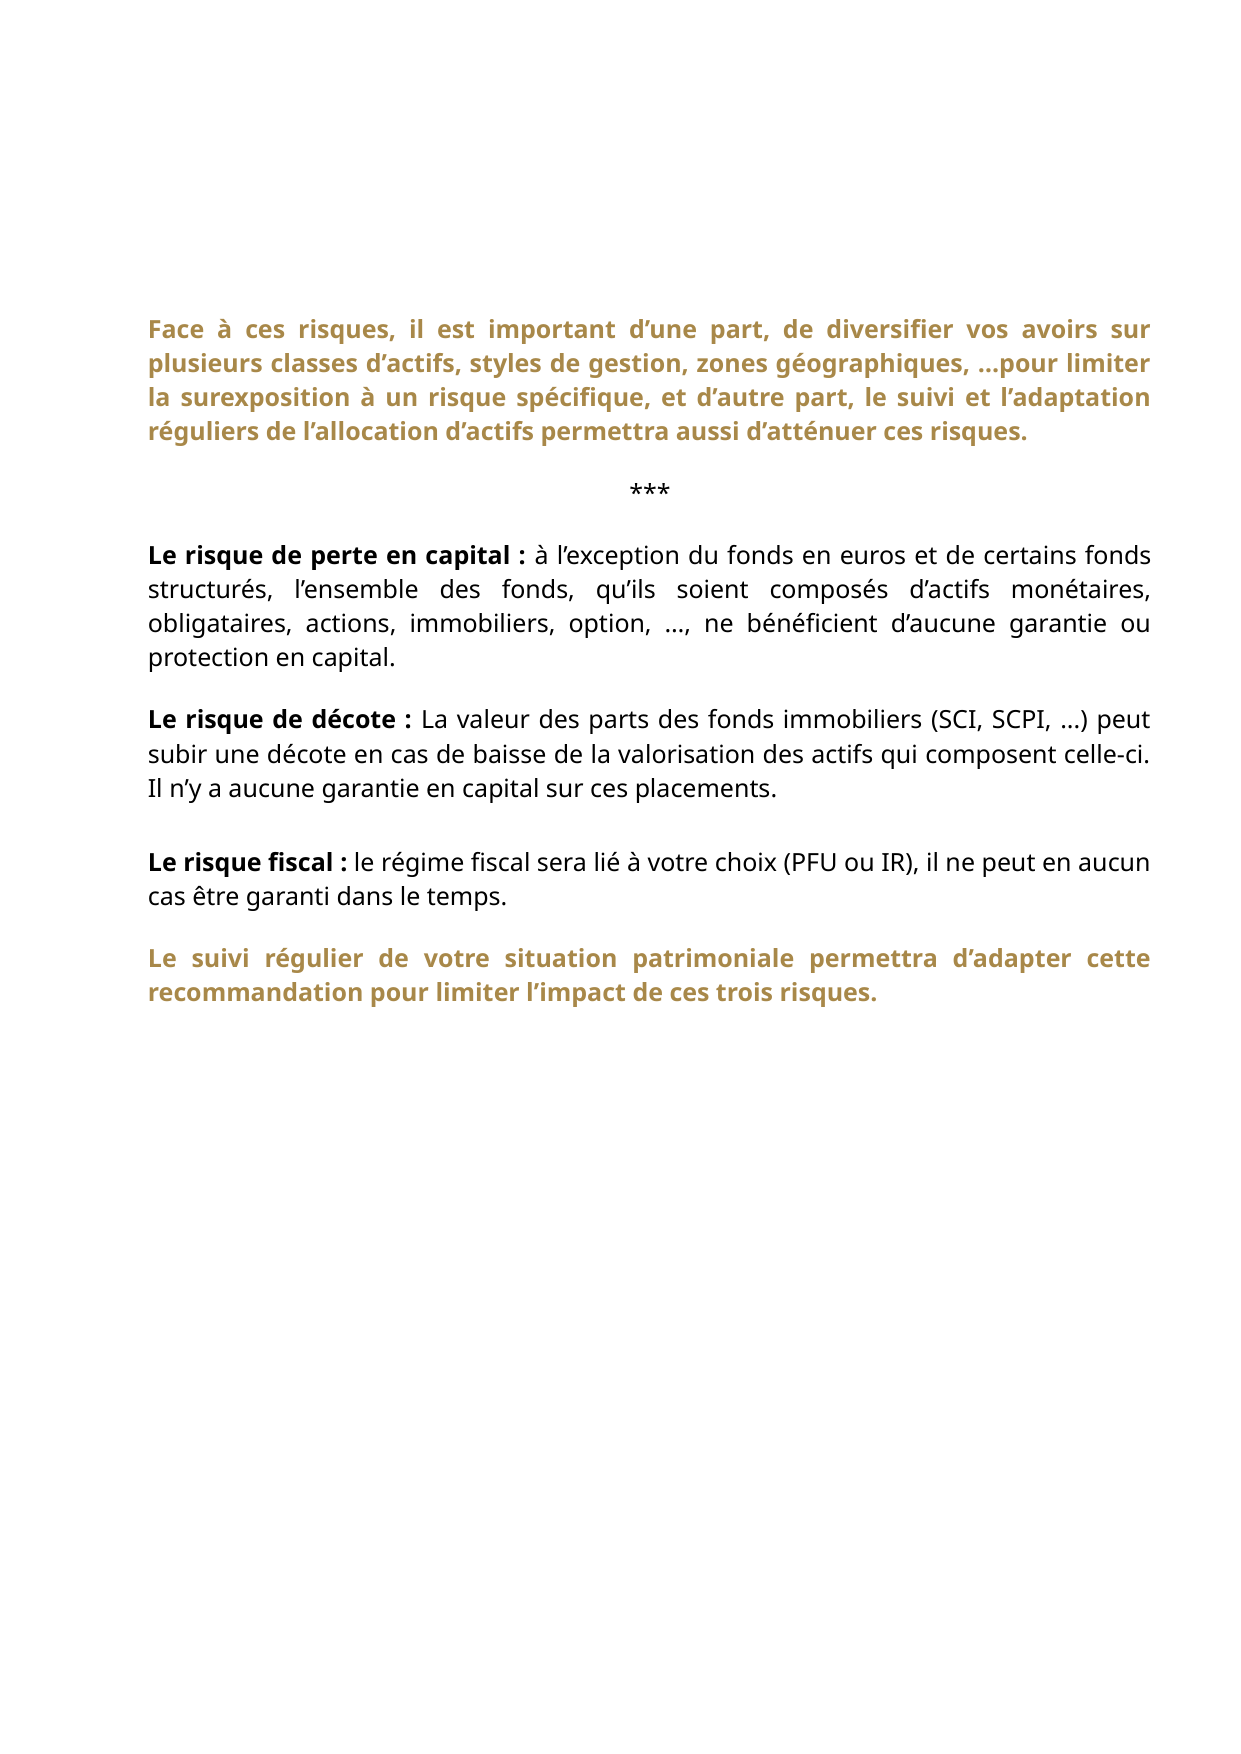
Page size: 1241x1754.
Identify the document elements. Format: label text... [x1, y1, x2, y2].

text *** [148, 477, 1152, 511]
text Le risque de perte en capital : à l’exception du fonds en euros et de certains fonds structurés, l’ensemble des fonds, qu’ils soient composés d’actifs monétaires, obligataires, actions, immobiliers, option, …, ne bénéficient d’aucune garantie ou protection en capital. [148, 540, 1152, 676]
text Le suivi régulier de votre situation patrimoniale permettra d’adapter cette recommandation pour limiter l’impact de ces trois risques. [148, 945, 1152, 1013]
text Le risque de décote : La valeur des parts des fonds immobiliers (SCI, SCPI, ...) peut subir une décote en cas de baisse de la valorisation des actifs qui composent celle-ci. Il n’y a aucune garantie en capital sur ces placements. [148, 705, 1152, 807]
text Face à ces risques, il est important d’une part, de diversifier vos avoirs sur plusieurs classes d’actifs, styles de gestion, zones géographiques, …pour limiter la surexposition à un risque spécifique, et d’autre part, le suivi et l’adaptation réguliers de l’allocation d’actifs permettra aussi d’atténuer ces risques. [148, 312, 1152, 448]
text Le risque fiscal : le régime fiscal sera lié à votre choix (PFU ou IR), il ne peut en aucun cas être garanti dans le temps. [148, 848, 1152, 917]
